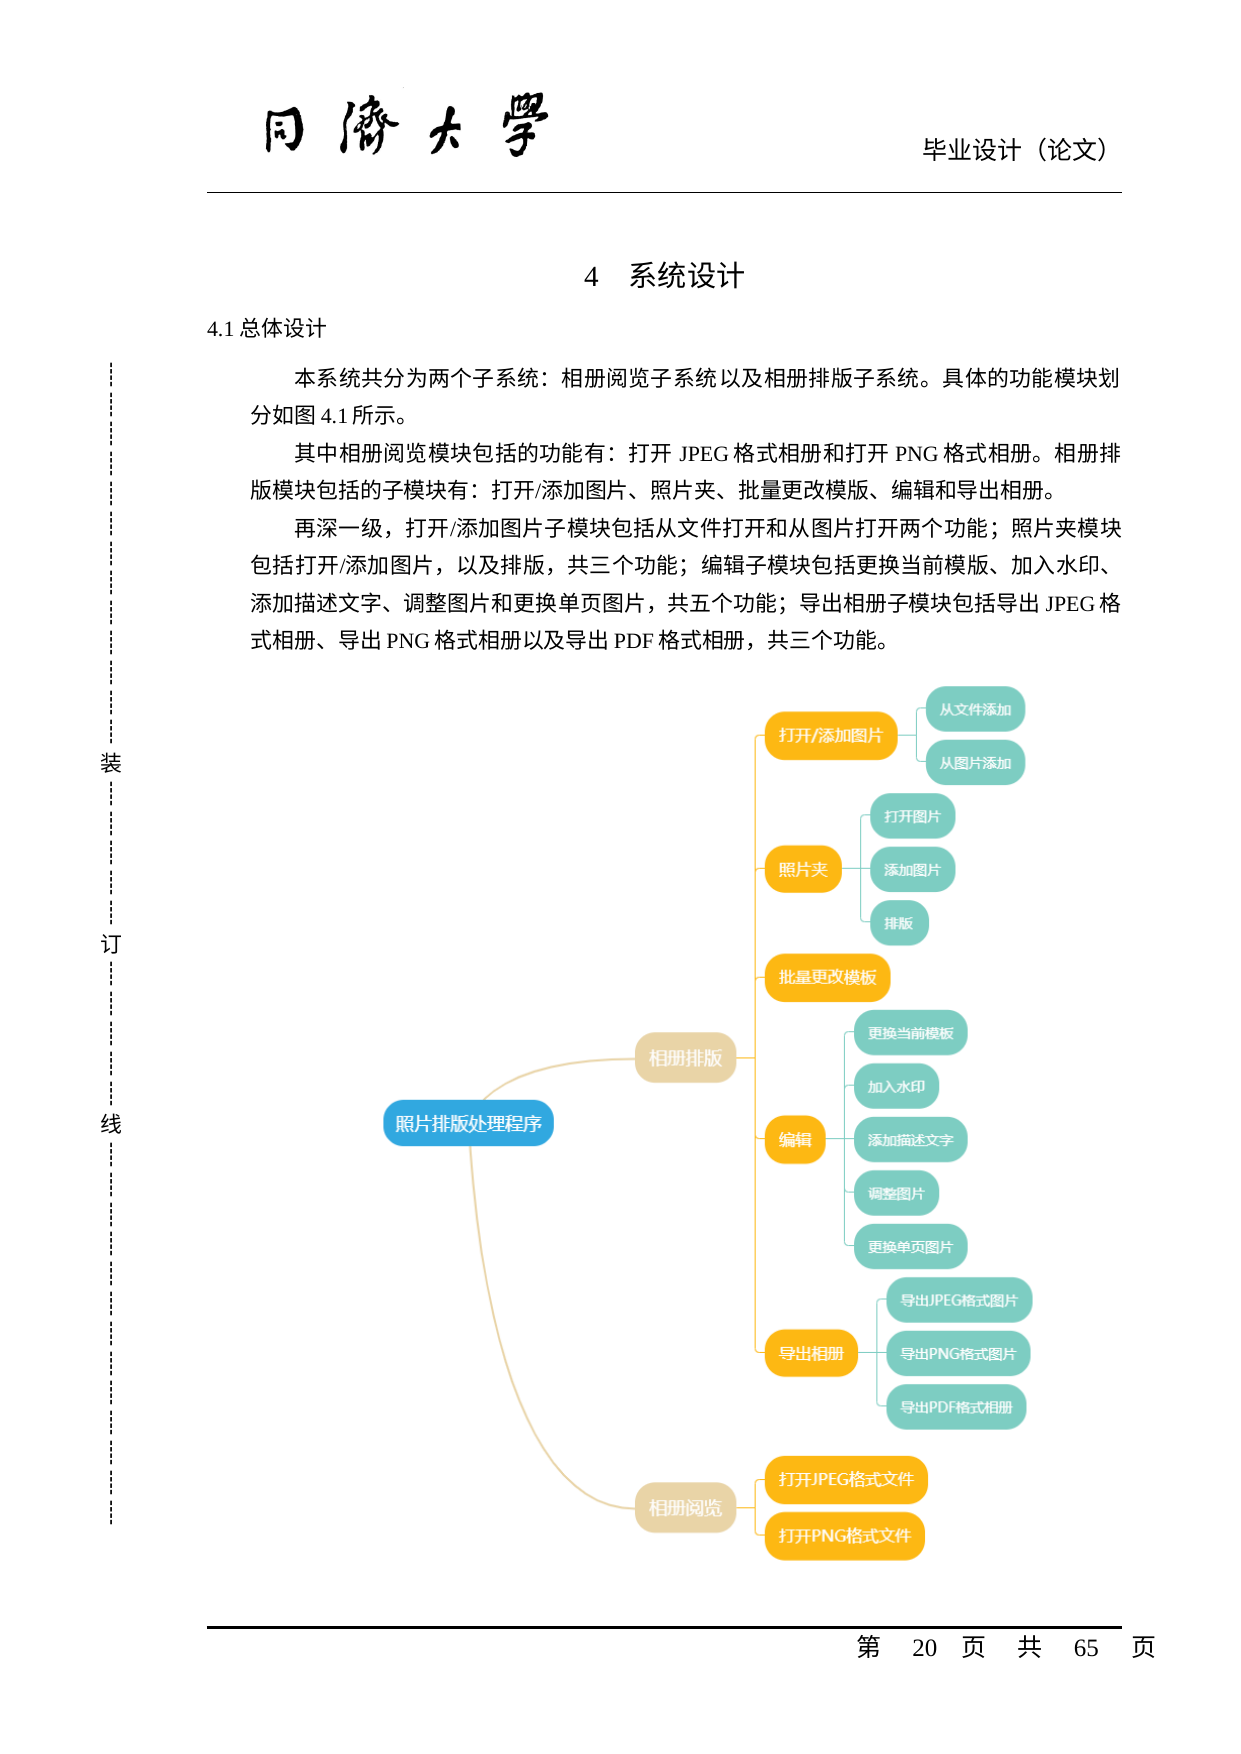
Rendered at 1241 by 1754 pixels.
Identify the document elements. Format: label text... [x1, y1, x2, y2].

picture [244, 84, 566, 164]
text 再深一级，打开/添加图片子模块包括从文件打开和从图片打开两个功能；照片夹模块包括打开/添加图片，以及排版，共三个功能；编辑子模块包括更换当前模版、加入水印、添加描述文字、调整图片和更换单页图片，共五个功能；导出相册子模块包括导出JPEG格式相册、导出PNG格式相册以及导出PDF格式相册，共三个功能。 [251, 506, 1122, 656]
subtitle 4.1 总体设计 [207, 306, 1122, 344]
text 其中相册阅览模块包括的功能有：打开JPEG格式相册和打开PNG格式相册。相册排版模块包括的子模块有：打开/添加图片、照片夹、批量更改模版、编辑和导出相册。 [251, 431, 1122, 506]
picture [353, 656, 1063, 1590]
subtitle 系统设计 [207, 256, 1122, 294]
text 本系统共分为两个子系统：相册阅览子系统以及相册排版子系统。具体的功能模块划分如图4.1所示。 [251, 356, 1122, 431]
